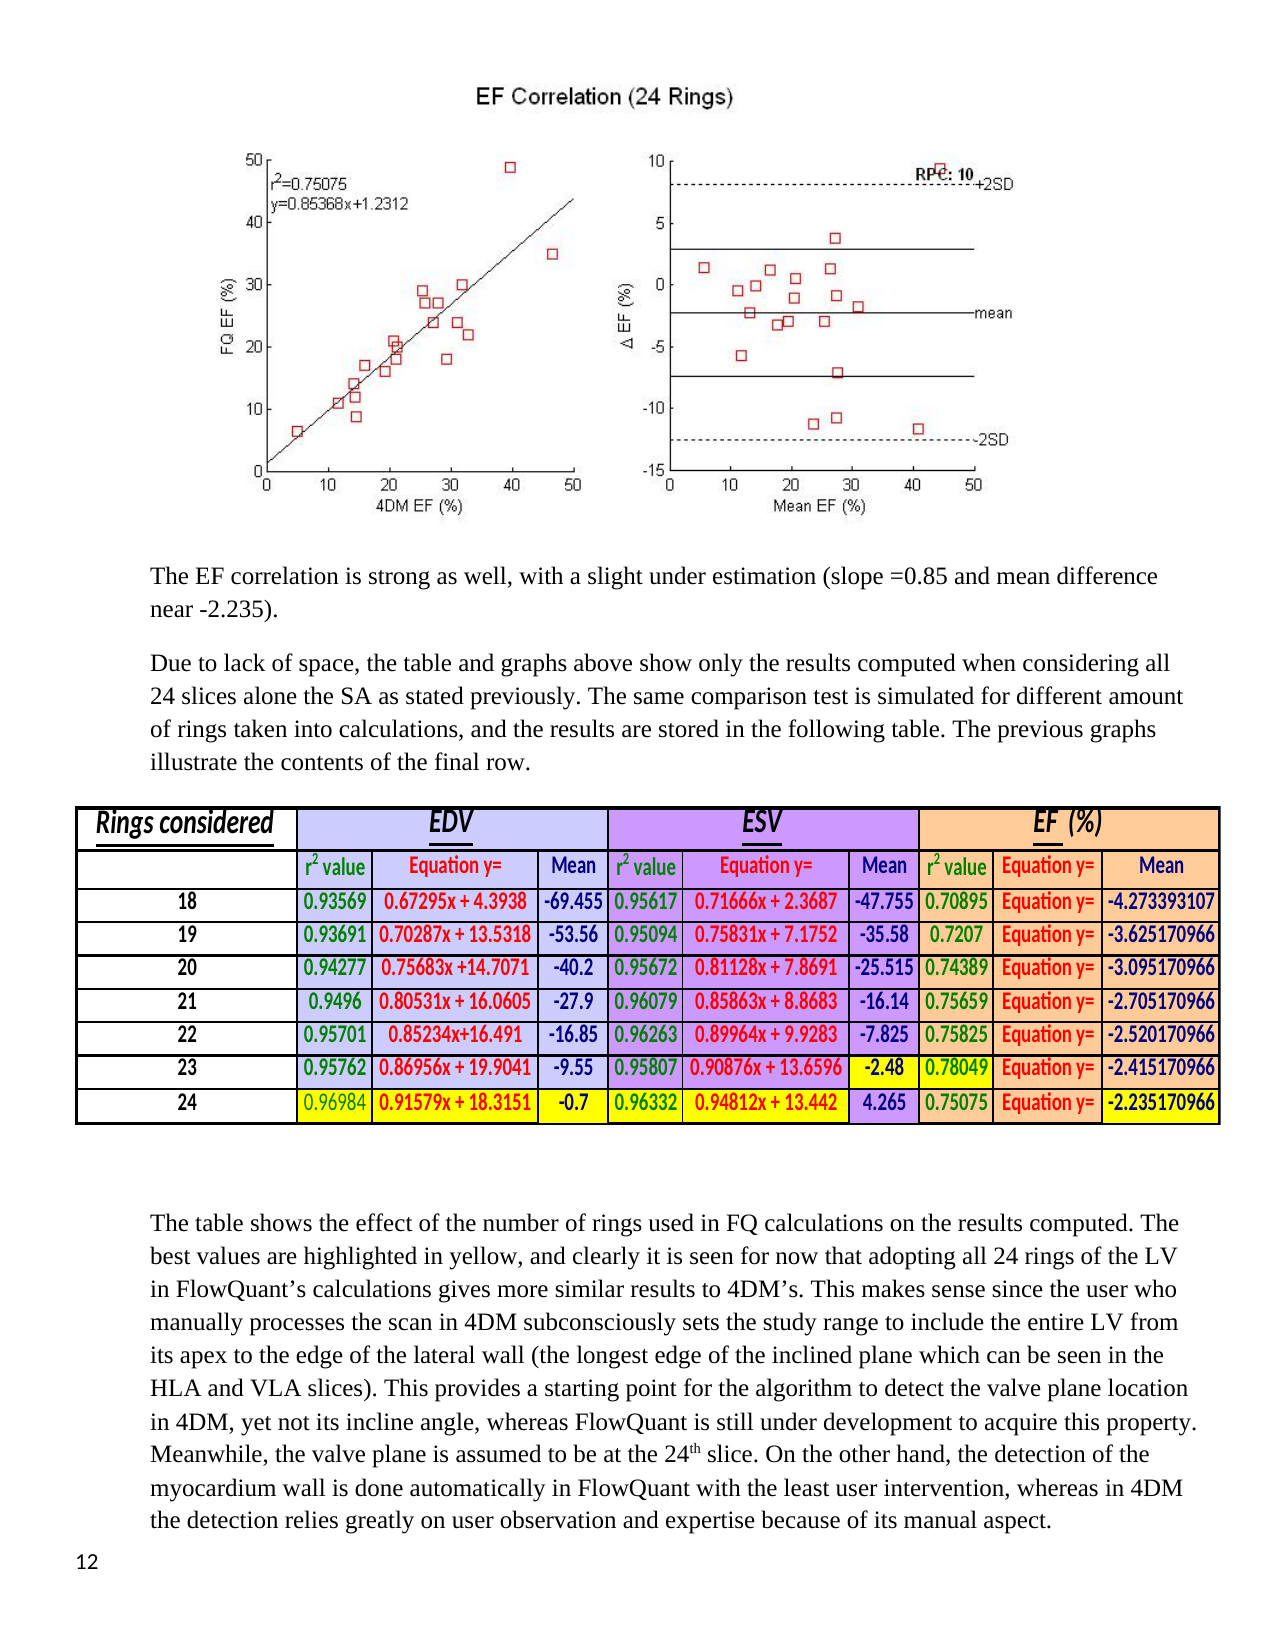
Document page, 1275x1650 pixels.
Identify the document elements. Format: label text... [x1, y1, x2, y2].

text The EF correlation is strong as well, with a slight under estimation (slope =0.85 and mean difference near -2.235). [150, 561, 1200, 623]
text Due to lack of space, the table and graphs above show only the results computed when considering all 24 slices alone the SA as stated previously. The same comparison test is simulated for different amount of rings taken into calculations, and the results are stored in the following table. The previous graphs illustrate the contents of the final row. [150, 648, 1200, 776]
picture [150, 74, 1061, 536]
text The table shows the effect of the number of rings used in FQ calculations on the results computed. The best values are highlighted in yellow, and clearly it is seen for now that adopting all 24 rings of the LV in FlowQuant’s calculations gives more similar results to 4DM’s. This makes sense since the user who manually processes the scan in 4DM subconsciously sets the study range to include the entire LV from its apex to the edge of the lateral wall (the longest edge of the inclined plane which can be seen in the HLA and VLA slices). This provides a starting point for the algorithm to detect the valve plane location in 4DM, yet not its incline angle, whereas FlowQuant is still under development to acquire this property. Meanwhile, the valve plane is assumed to be at the 24th slice. On the other hand, the detection of the myocardium wall is done automatically in FlowQuant with the least user intervention, whereas in 4DM the detection relies greatly on user observation and expertise because of its manual aspect. [150, 1208, 1200, 1534]
